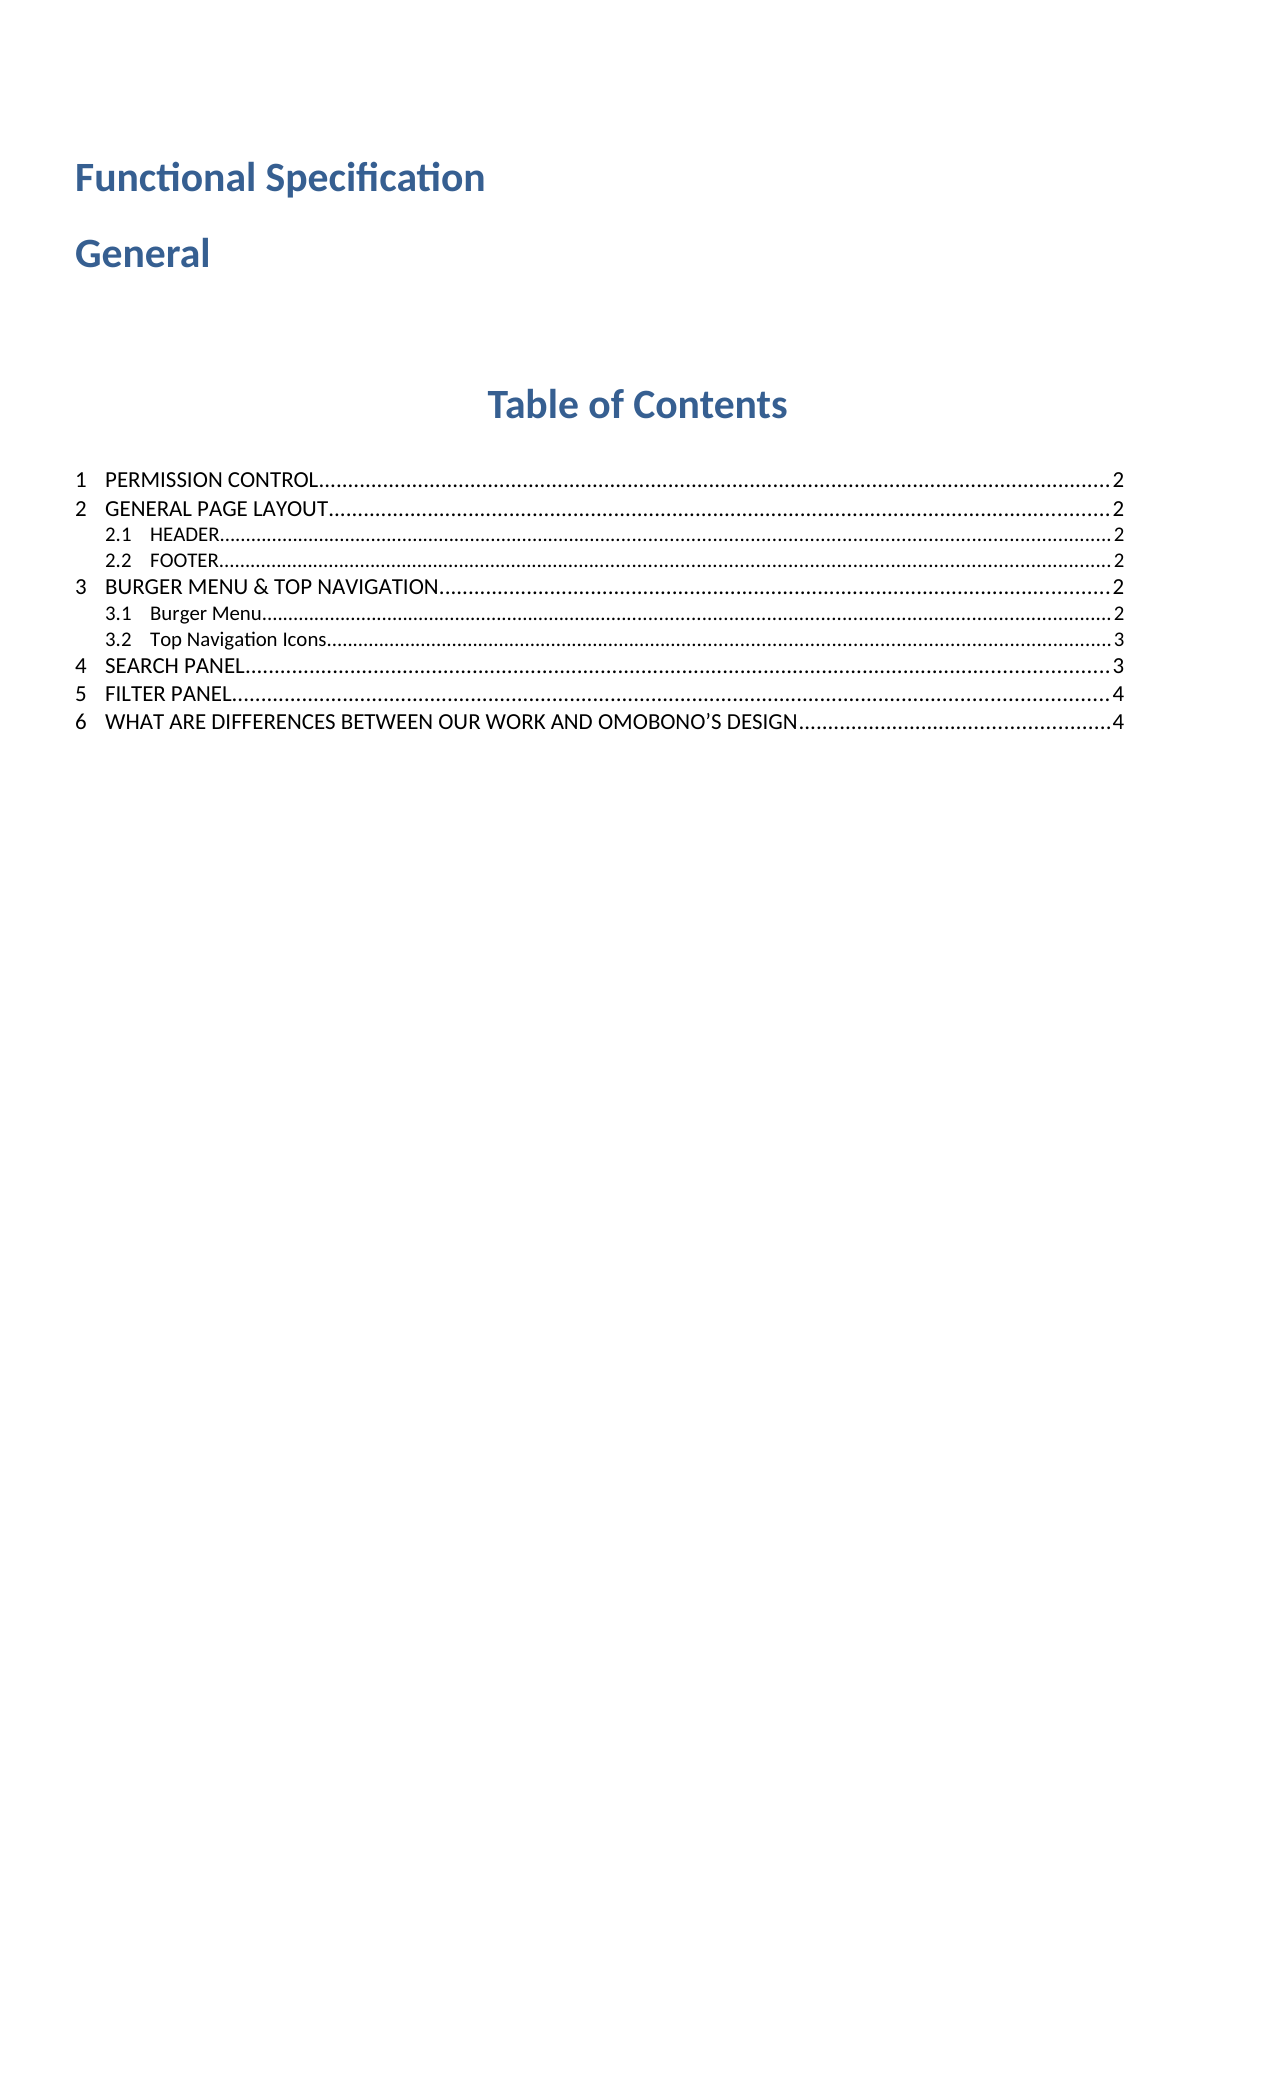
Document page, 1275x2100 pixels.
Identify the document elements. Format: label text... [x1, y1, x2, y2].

text 2.2 FOOTER 2 [105, 547, 1200, 572]
text 6 WHAT ARE DIFFERENCES BETWEEN OUR WORK AND OMOBONO’S DESIGN 4 [75, 707, 1200, 735]
title Table of Contents [75, 378, 1200, 429]
text 2.1 HEADER 2 [105, 522, 1200, 547]
title Functional Specification [75, 151, 1200, 202]
text 3.2 Top Navigation Icons 3 [105, 626, 1200, 651]
text 5 FILTER PANEL 4 [75, 679, 1200, 707]
title General [75, 227, 1200, 277]
text 1 PERMISSION CONTROL 2 [75, 466, 1200, 494]
text 3.1 Burger Menu 2 [105, 601, 1200, 626]
text 2 GENERAL PAGE LAYOUT 2 [75, 494, 1200, 522]
text 4 SEARCH PANEL 3 [75, 651, 1200, 679]
text 3 BURGER MENU & TOP NAVIGATION 2 [75, 572, 1200, 601]
